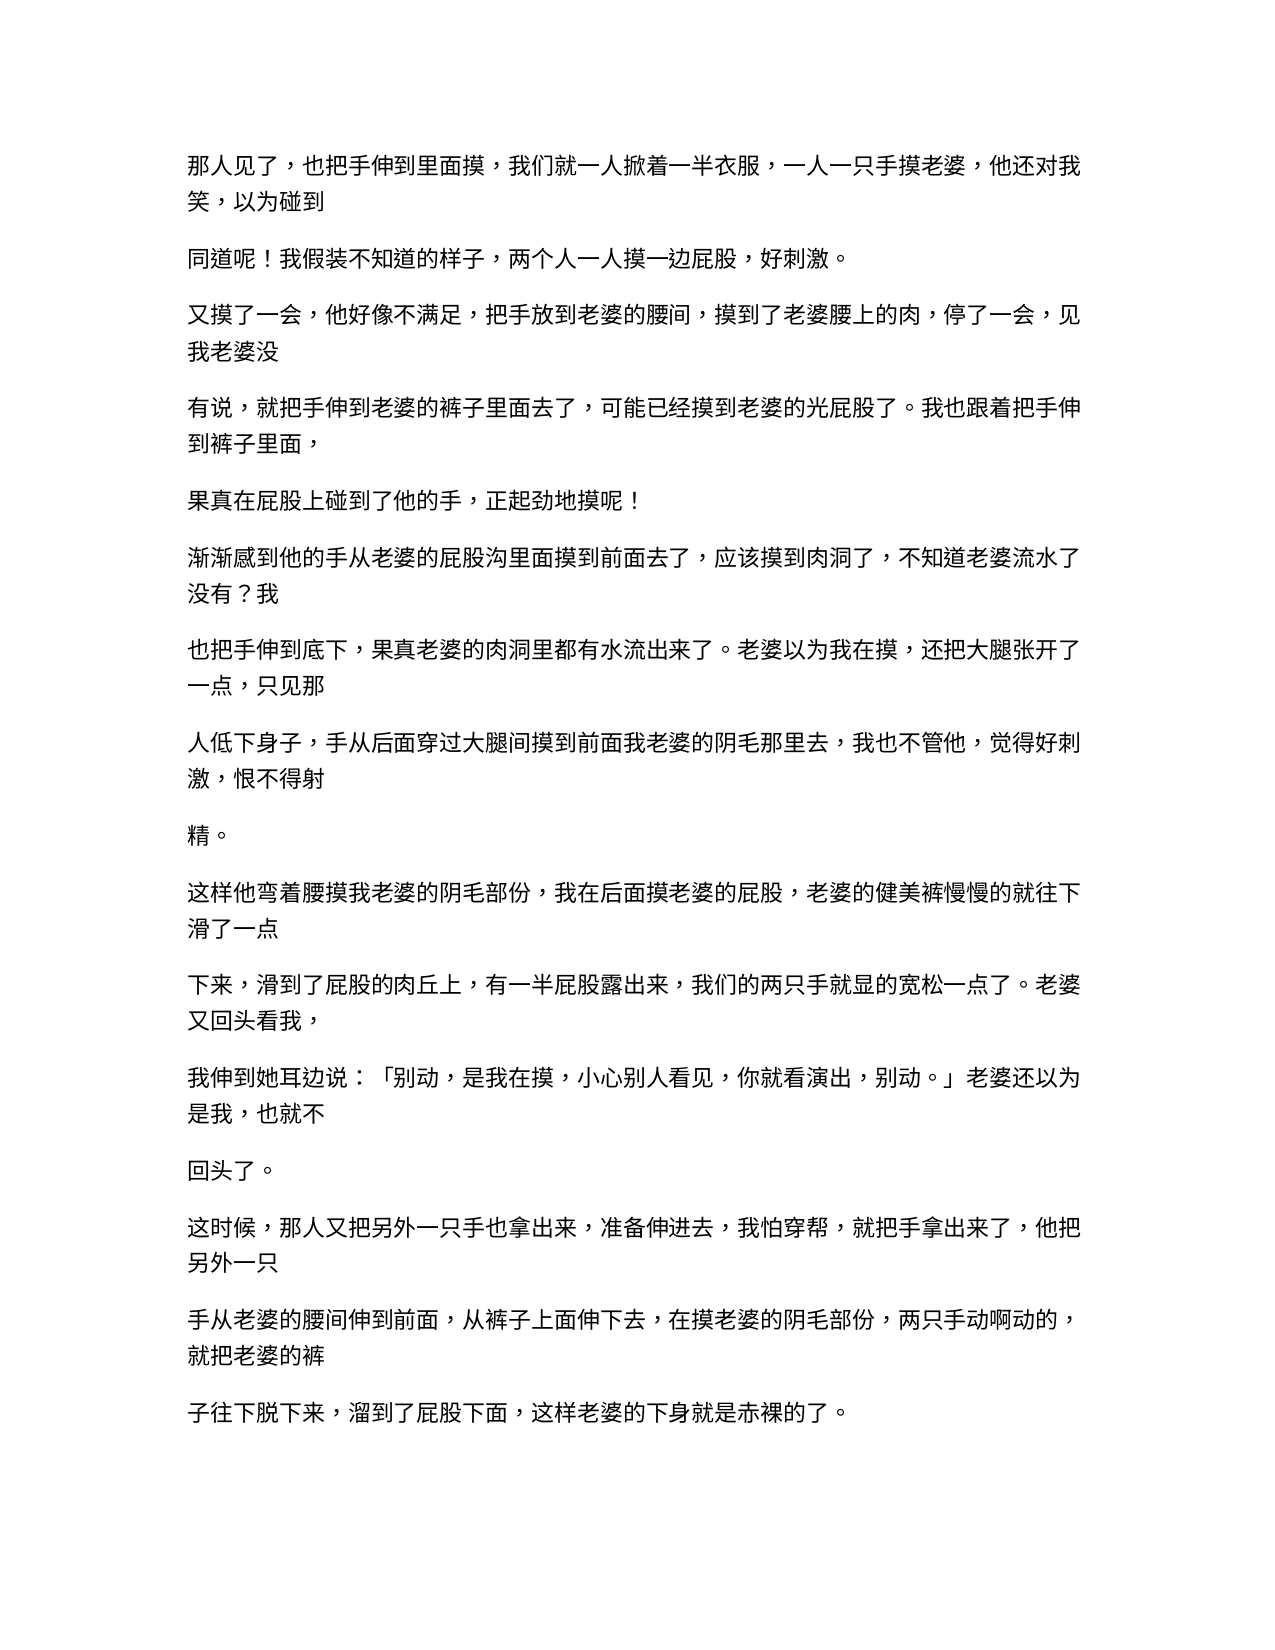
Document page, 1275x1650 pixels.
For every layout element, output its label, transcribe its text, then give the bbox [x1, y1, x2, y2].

text 这样他弯着腰摸我老婆的阴毛部份，我在后面摸老婆的屁股，老婆的健美裤慢慢的就往下滑了一点 [187, 877, 1087, 944]
text 人低下身子，手从后面穿过大腿间摸到前面我老婆的阴毛那里去，我也不管他，觉得好刺激，恨不得射 [187, 727, 1087, 794]
text 果真在屁股上碰到了他的手，正起劲地摸呢！ [187, 485, 1087, 516]
text 又摸了一会，他好像不满足，把手放到老婆的腰间，摸到了老婆腰上的肉，停了一会，见我老婆没 [187, 299, 1087, 367]
text 下来，滑到了屁股的肉丘上，有一半屁股露出来，我们的两只手就显的宽松一点了。老婆又回头看我， [187, 969, 1087, 1036]
text 有说，就把手伸到老婆的裤子里面去了，可能已经摸到老婆的光屁股了。我也跟着把手伸到裤子里面， [187, 392, 1087, 459]
text 我伸到她耳边说：「别动，是我在摸，小心别人看见，你就看演出，别动。」老婆还以为是我，也就不 [187, 1062, 1087, 1129]
text 那人见了，也把手伸到里面摸，我们就一人掀着一半衣服，一人一只手摸老婆，他还对我笑，以为碰到 [187, 150, 1087, 217]
text 也把手伸到底下，果真老婆的肉洞里都有水流出来了。老婆以为我在摸，还把大腿张开了一点，只见那 [187, 634, 1087, 702]
text 这时候，那人又把另外一只手也拿出来，准备伸进去，我怕穿帮，就把手拿出来了，他把另外一只 [187, 1211, 1087, 1279]
text 精。 [187, 820, 1087, 851]
text 回头了。 [187, 1155, 1087, 1186]
text 同道呢！我假装不知道的样子，两个人一人摸一边屁股，好刺激。 [187, 243, 1087, 274]
text 子往下脱下来，溜到了屁股下面，这样老婆的下身就是赤裸的了。 [187, 1397, 1087, 1428]
text 渐渐感到他的手从老婆的屁股沟里面摸到前面去了，应该摸到肉洞了，不知道老婆流水了没有？我 [187, 542, 1087, 609]
text 手从老婆的腰间伸到前面，从裤子上面伸下去，在摸老婆的阴毛部份，两只手动啊动的，就把老婆的裤 [187, 1304, 1087, 1371]
